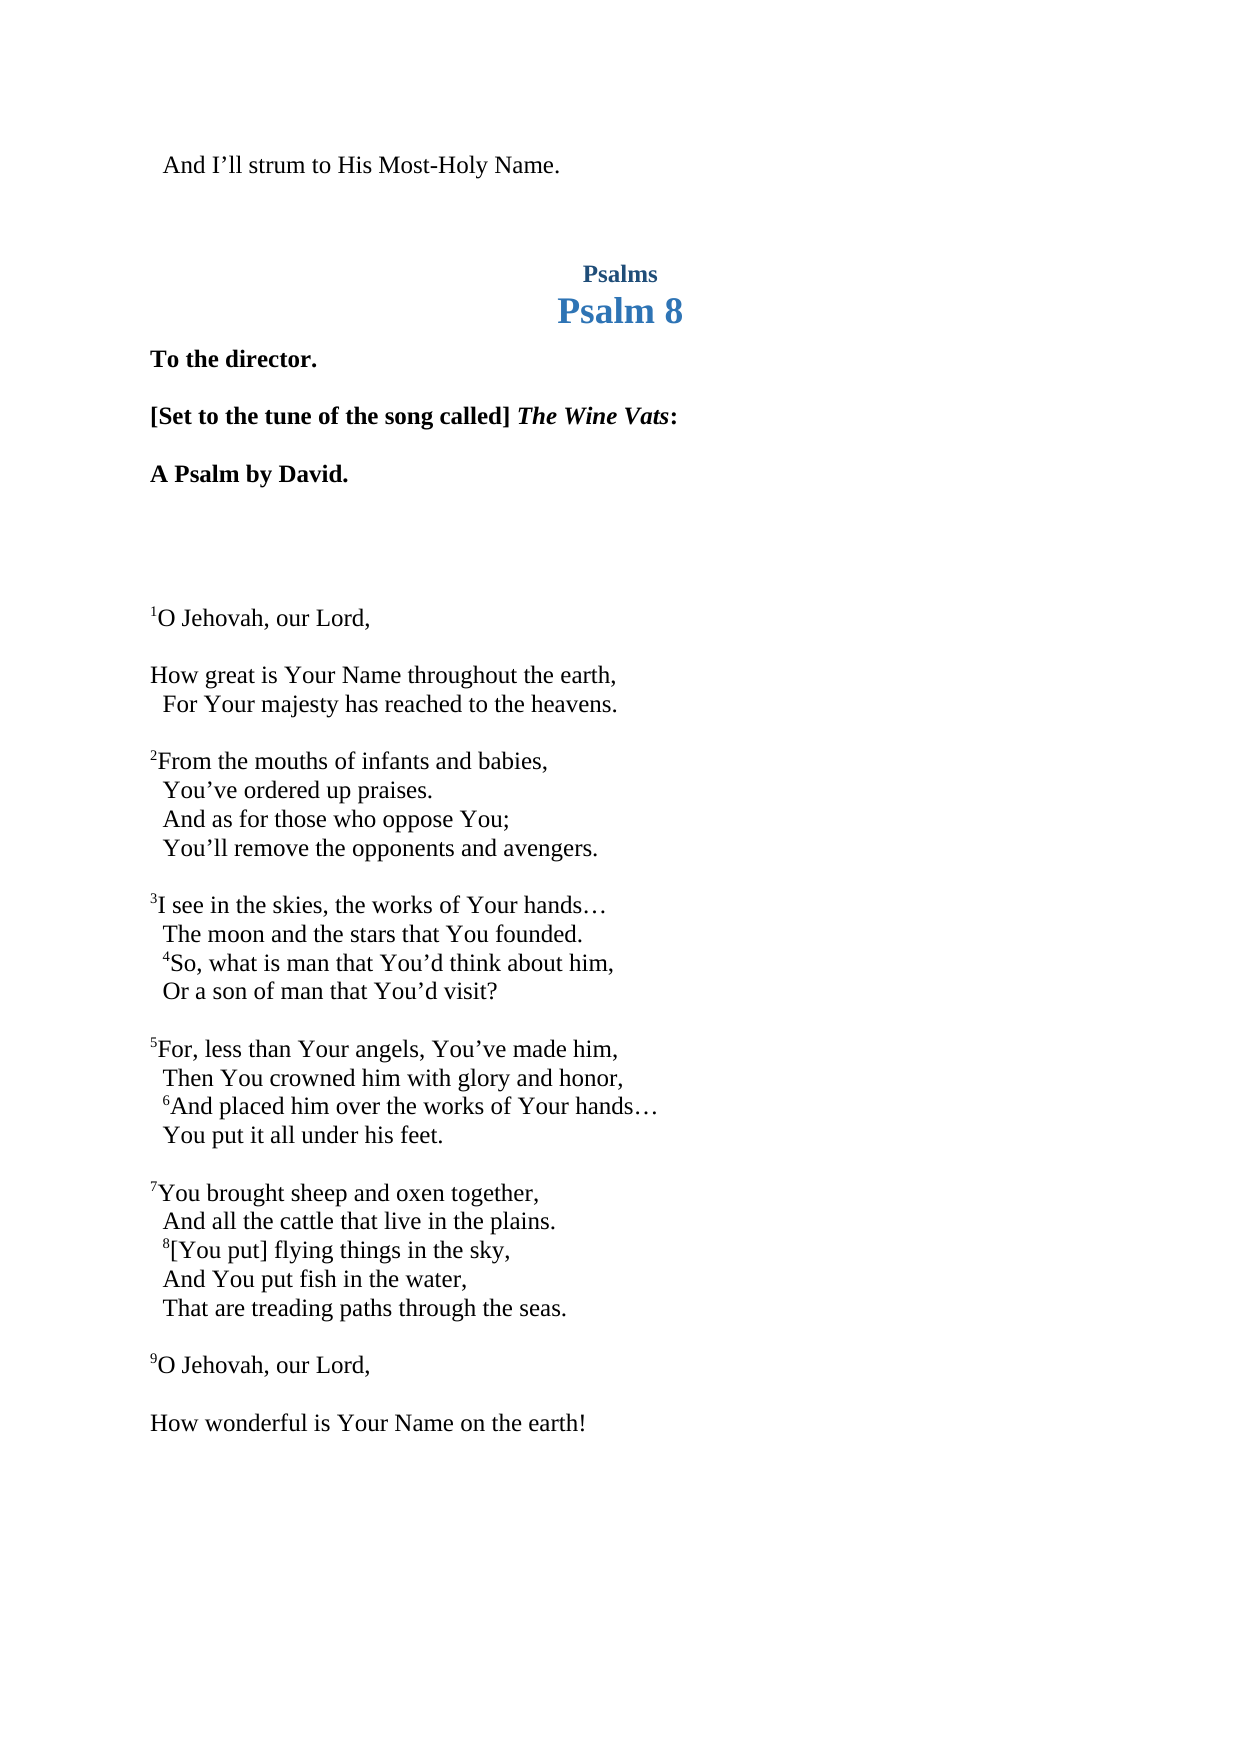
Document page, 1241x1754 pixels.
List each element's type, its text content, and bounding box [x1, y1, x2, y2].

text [150, 150, 1090, 207]
subtitle Psalms [150, 259, 1090, 288]
text To the director. [Set to the tune of the song called] The Wine Vats: A Psalm by David. 1O Jehovah, our Lord, How great is Your Name throughout the earth, For Your majesty has reached to the heavens. 2From the mouths of infants and babies, You’ve ordered up praises. And as for those who oppose You; You’ll remove the opponents and avengers. 3I see in the skies, the works of Your hands… The moon and the stars that You founded. 4So, what is man that You’d think about him, Or a son of man that You’d visit? 5For, less than Your angels, You’ve made him, Then You crowned him with glory and honor, 6And placed him over the works of Your hands… You put it all under his feet. 7You brought sheep and oxen together, And all the cattle that live in the plains. 8[You put] flying things in the sky, And You put fish in the water, That are treading paths through the seas. 9O Jehovah, our Lord, How wonderful is Your Name on the earth! [150, 344, 1090, 1465]
subtitle Psalm 8 [150, 288, 1090, 331]
